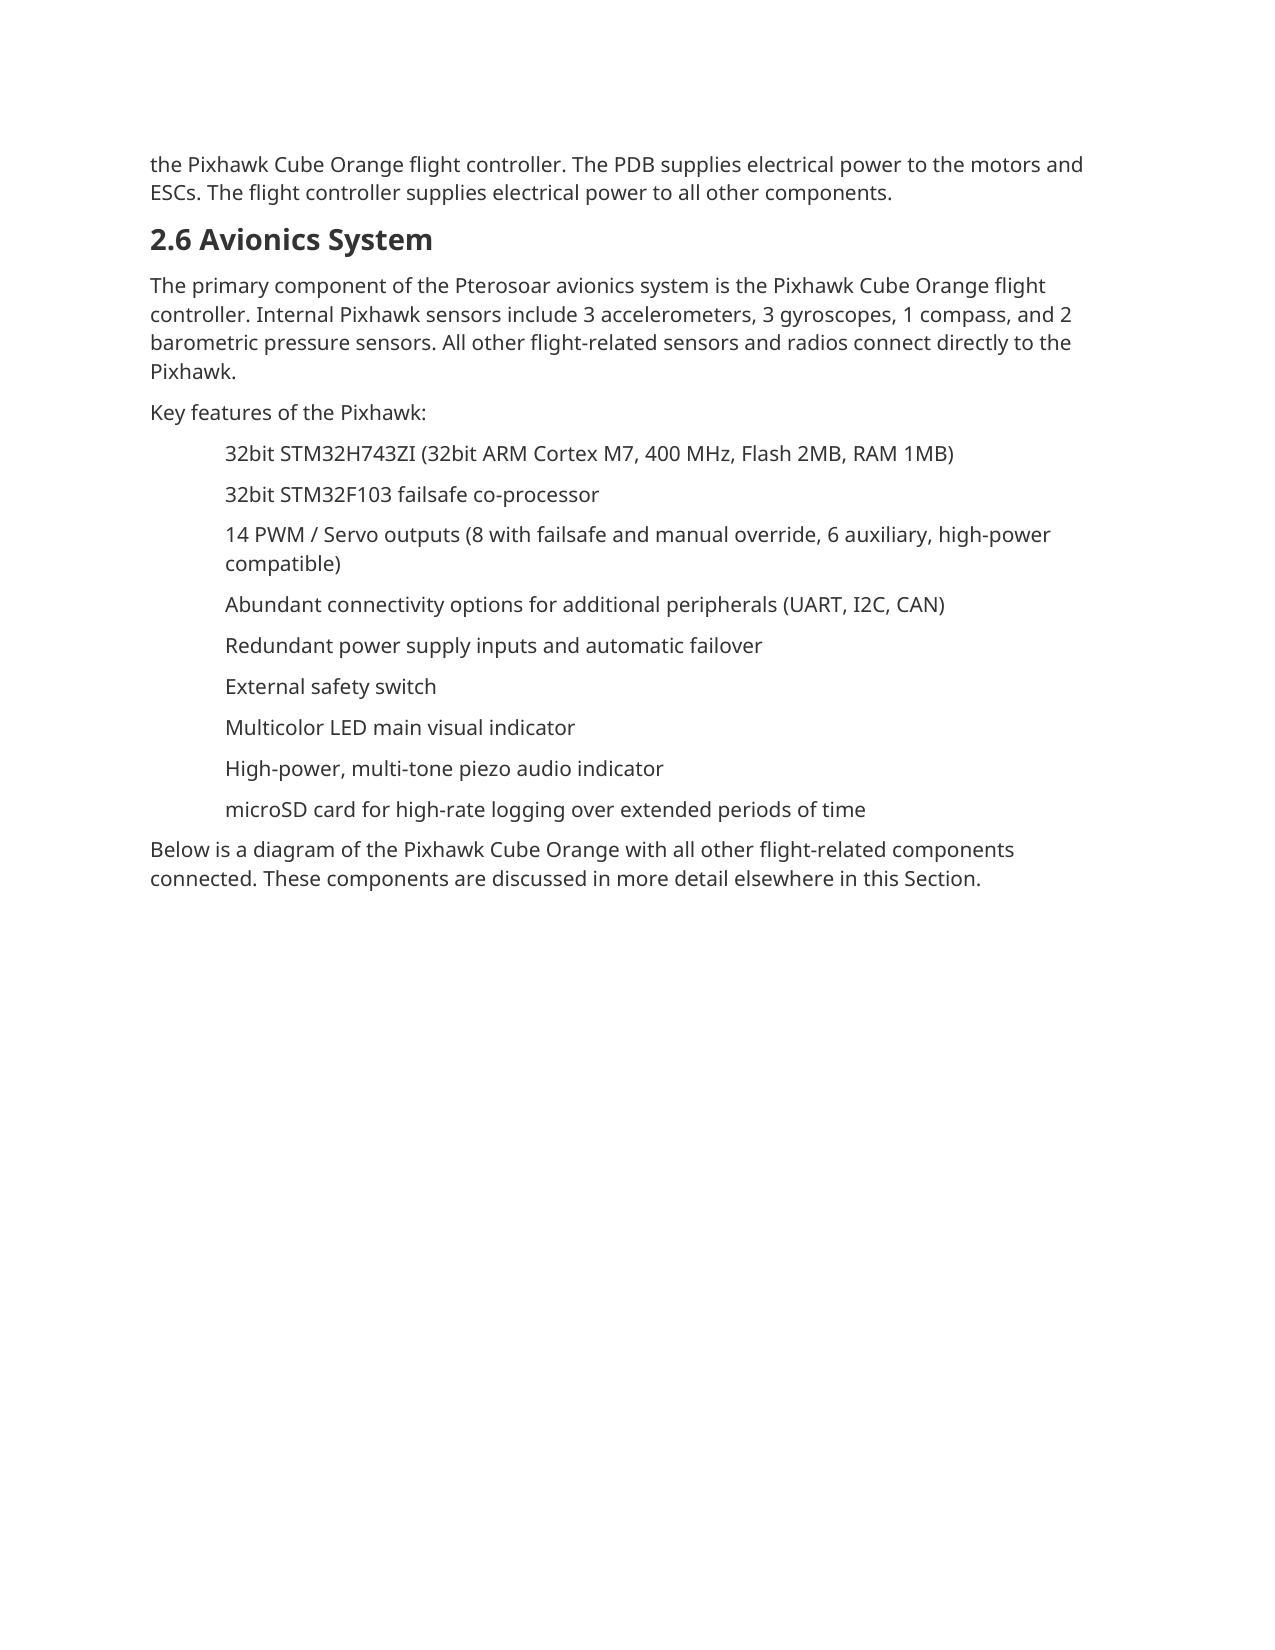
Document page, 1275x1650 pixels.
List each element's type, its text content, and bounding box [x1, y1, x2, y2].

text 32bit STM32H743ZI (32bit ARM Cortex M7, 400 MHz, Flash 2MB, RAM 1MB) [225, 439, 1125, 467]
text 14 PWM / Servo outputs (8 with failsafe and manual override, 6 auxiliary, high-power compatible) [225, 521, 1125, 577]
text External safety switch [225, 672, 1125, 700]
text Below is a diagram of the Pixhawk Cube Orange with all other flight-related components connected. These components are discussed in more detail elsewhere in this Section. [150, 836, 1125, 892]
text Multicolor LED main visual indicator [225, 713, 1125, 741]
text 32bit STM32F103 failsafe co-processor [225, 480, 1125, 508]
text Key features of the Pixhawk: [150, 398, 1125, 426]
text Abundant connectivity options for additional peripherals (UART, I2C, CAN) [225, 590, 1125, 618]
text High-power, multi-tone piezo audio indicator [225, 754, 1125, 782]
text microSD card for high-rate logging over extended periods of time [225, 795, 1125, 823]
text Redundant power supply inputs and automatic failover [225, 631, 1125, 659]
text 2.6 Avionics System [150, 219, 1125, 259]
text The primary component of the Pterosoar avionics system is the Pixhawk Cube Orange flight controller. Internal Pixhawk sensors include 3 accelerometers, 3 gyroscopes, 1 compass, and 2 barometric pressure sensors. All other flight-related sensors and radios connect directly to the Pixhawk. [150, 272, 1125, 385]
